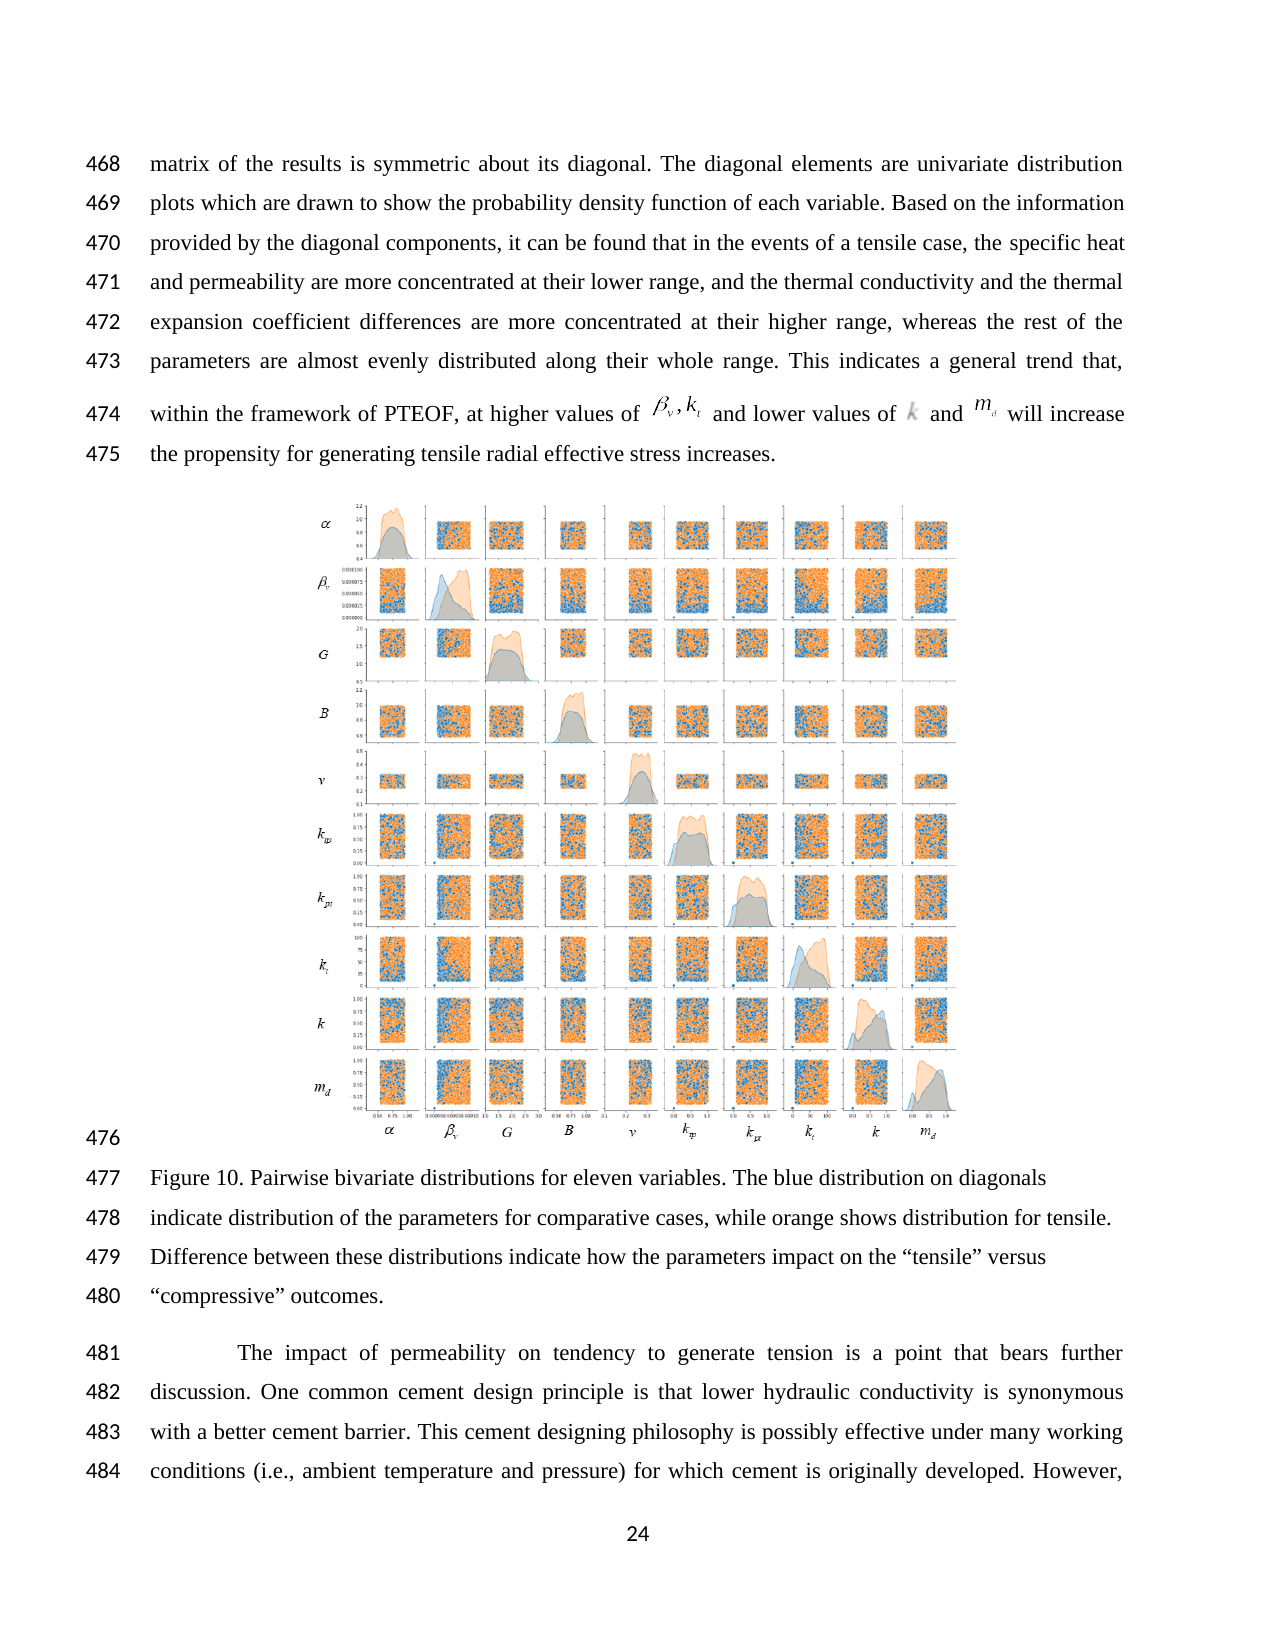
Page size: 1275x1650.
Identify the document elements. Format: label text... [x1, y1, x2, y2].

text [150, 1339, 1125, 1483]
picture [300, 496, 975, 1146]
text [150, 150, 1125, 466]
text Figure 10. Pairwise bivariate distributions for eleven variables. The blue distribution on diagonals indicate distribution of the parameters for comparative cases, while orange shows distribution for tensile. Difference between these distributions indicate how the parameters impact on the “tensile” versus “compressive” outcomes. [150, 1164, 1125, 1309]
